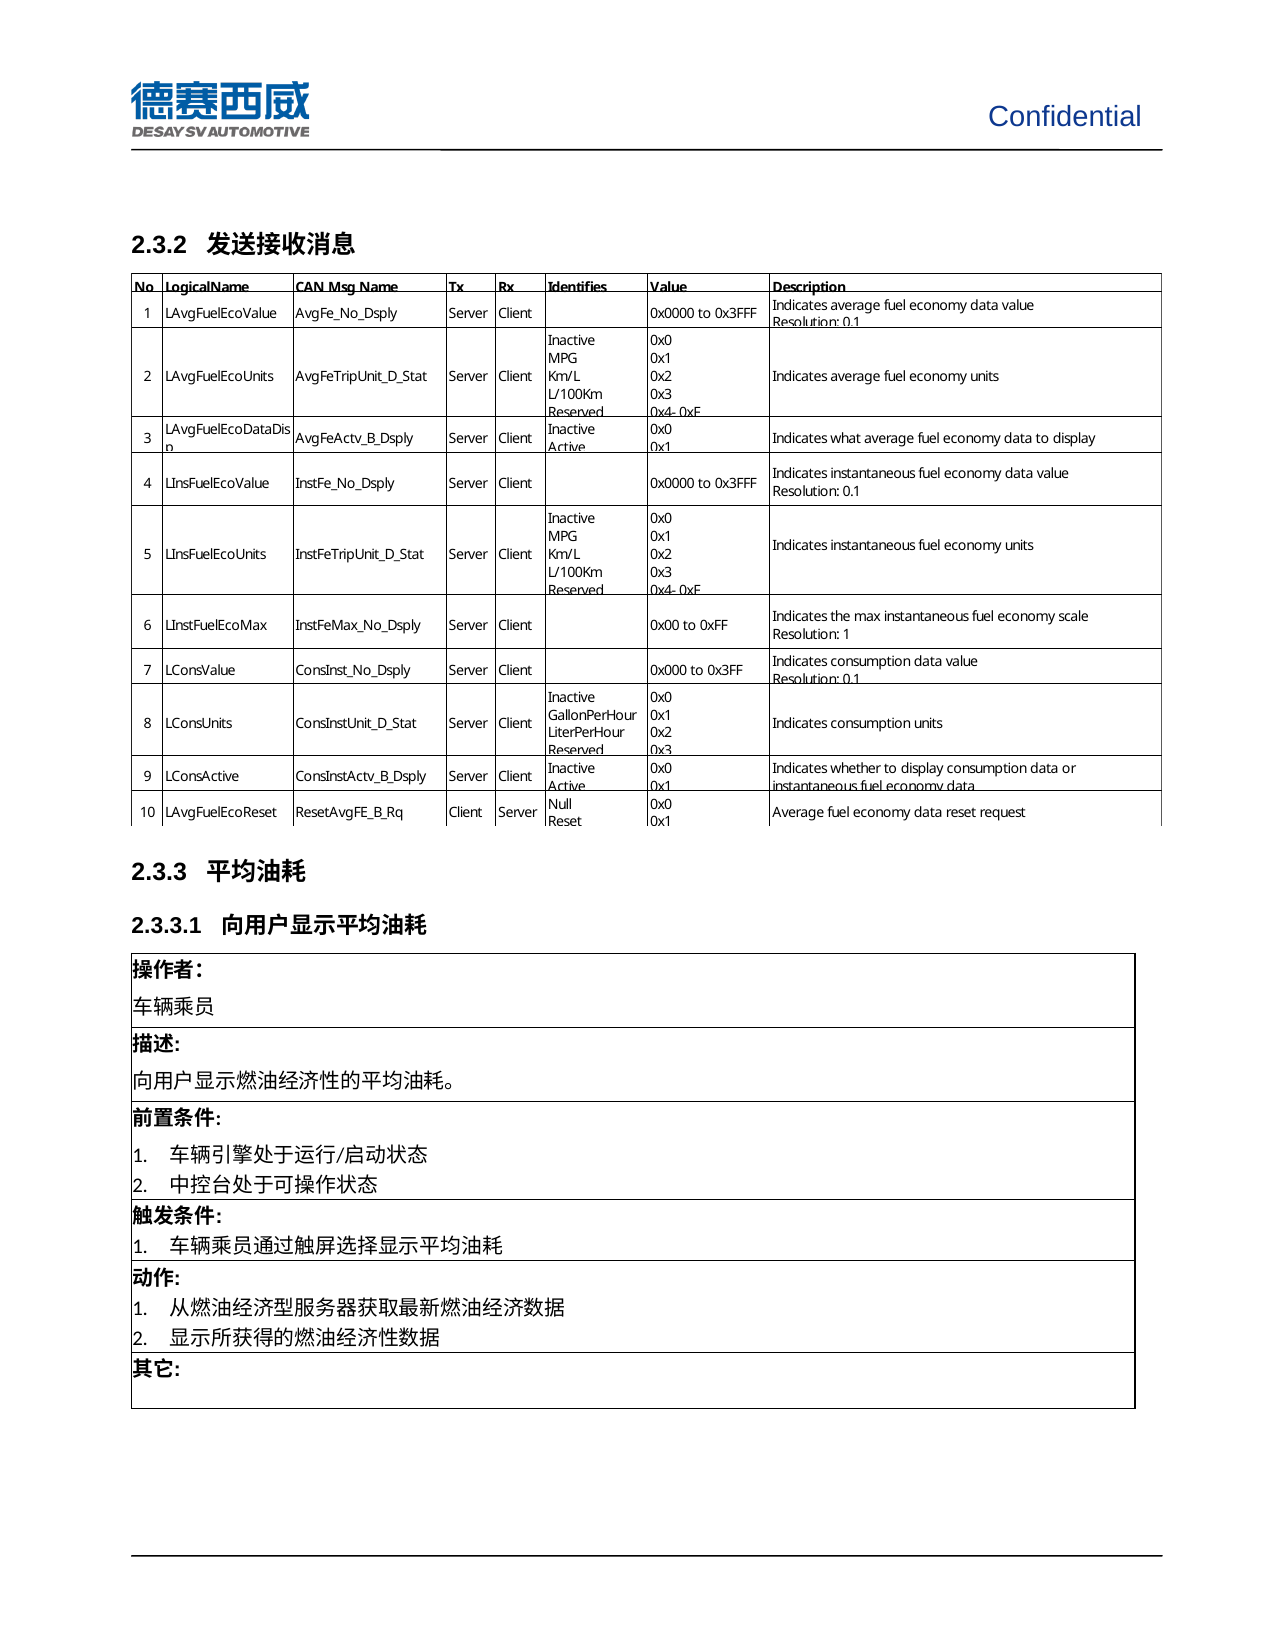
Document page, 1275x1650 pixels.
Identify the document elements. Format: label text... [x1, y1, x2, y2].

table_cell 描述: 向用户显示燃油经济性的平均油耗。 [132, 1028, 1134, 1101]
table_cell 动作: 从燃油经济型服务器获取最新燃油经济数据 显示所获得的燃油经济性数据 [132, 1261, 1134, 1352]
subtitle 平均油耗 [131, 852, 1162, 888]
table_cell 其它: [132, 1353, 1134, 1408]
table_cell 触发条件: 车辆乘员通过触屏选择显示平均油耗 [132, 1200, 1134, 1260]
subtitle 发送接收消息 [131, 225, 1162, 261]
picture [131, 81, 310, 137]
subtitle 向用户显示平均油耗 [131, 907, 1162, 940]
table_cell 前置条件: 车辆引擎处于运行/启动状态 中控台处于可操作状态 [132, 1102, 1134, 1198]
table_header 操作者： 车辆乘员 [132, 954, 1134, 1027]
